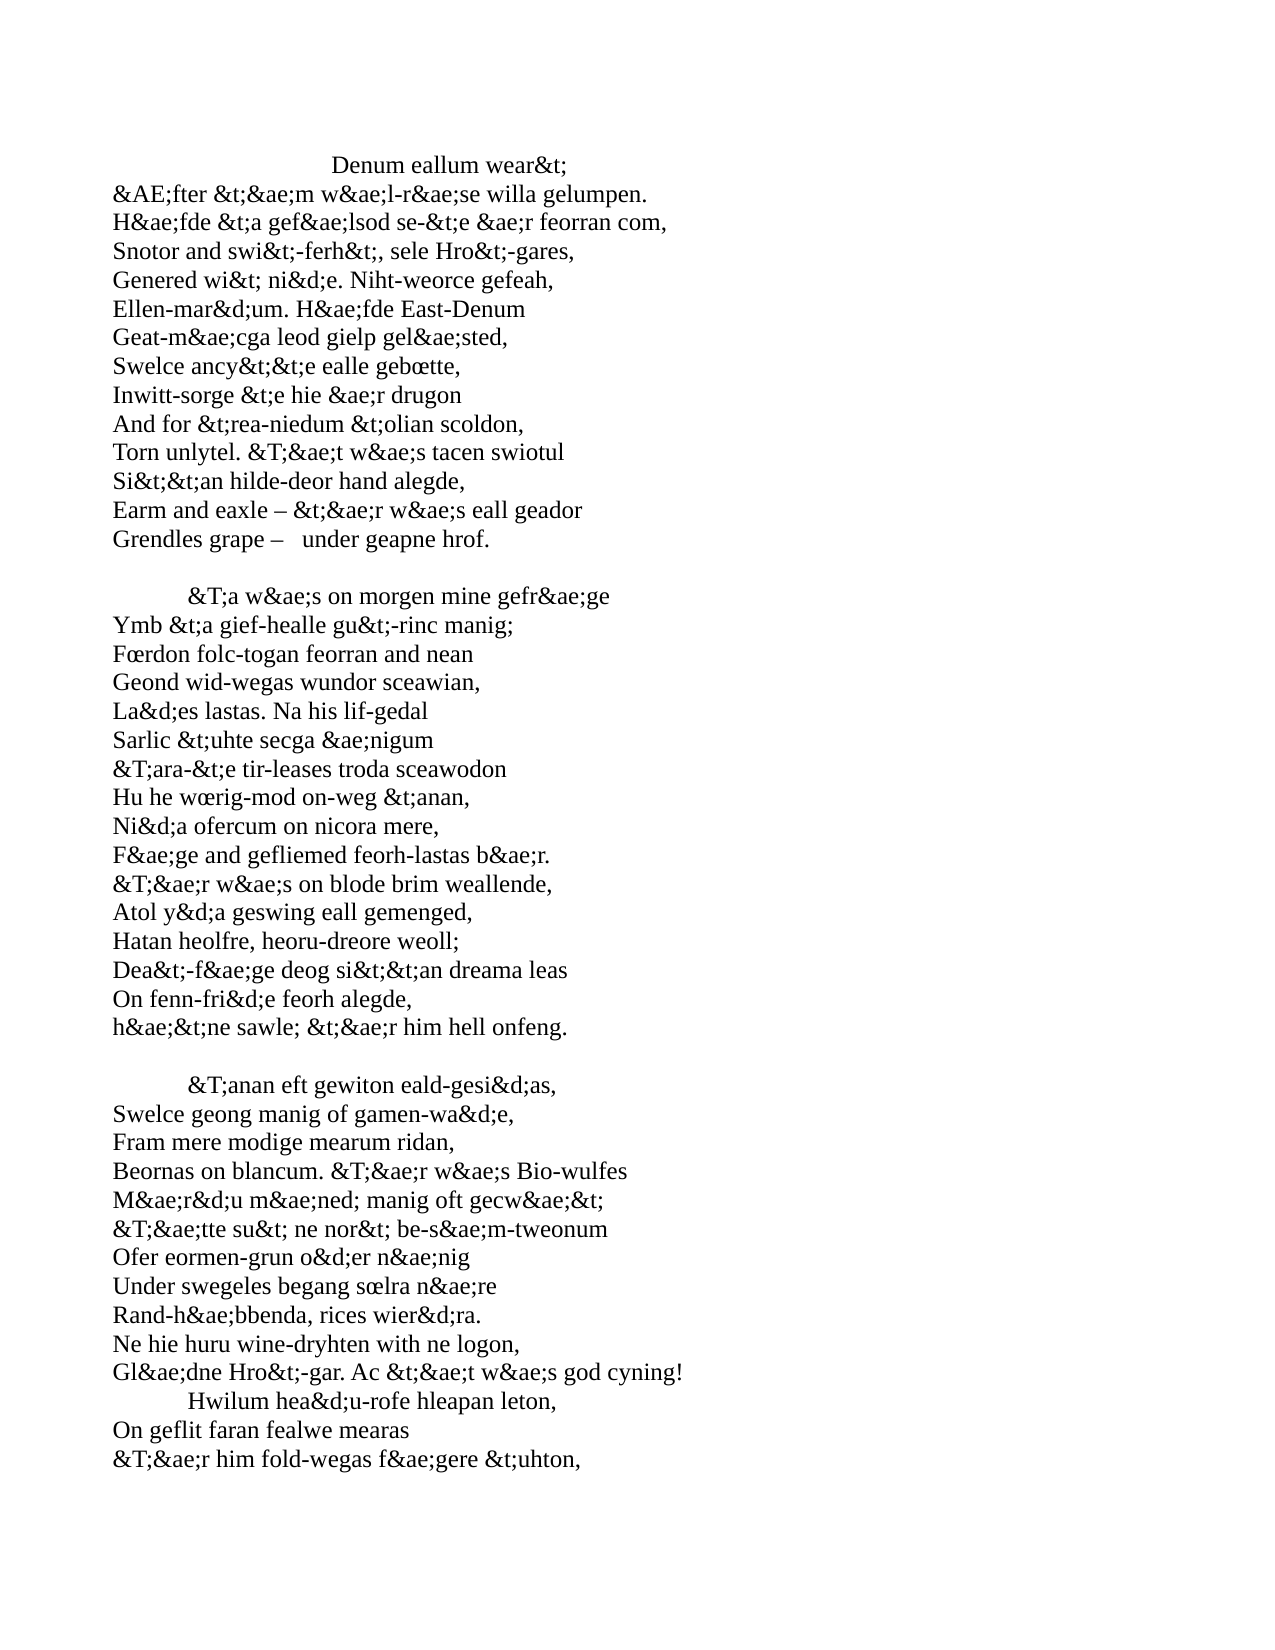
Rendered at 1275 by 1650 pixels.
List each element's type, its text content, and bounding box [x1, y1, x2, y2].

text Swelce ancy&t;&t;e ealle gebœtte, [112, 351, 1125, 380]
text Rand-h&ae;bbenda, rices wier&d;ra. [112, 1300, 1125, 1329]
text Dea&t;-f&ae;ge deog si&t;&t;an dreama leas [112, 955, 1125, 984]
text Under swegeles begang sœlra n&ae;re [112, 1271, 1125, 1300]
text Sarlic &t;uhte secga &ae;nigum [112, 725, 1125, 754]
text Si&t;&t;an hilde-deor hand alegde, [112, 466, 1125, 495]
text Torn unlytel. &T;&ae;t w&ae;s tacen swiotul [112, 437, 1125, 466]
text Ne hie huru wine-dryhten with ne logon, [112, 1329, 1125, 1357]
text Gl&ae;dne Hro&t;-gar. Ac &t;&ae;t w&ae;s god cyning! [112, 1357, 1125, 1386]
text Earm and eaxle – &t;&ae;r w&ae;s eall geador [112, 495, 1125, 524]
text On geflit faran fealwe mearas [112, 1415, 1125, 1444]
text &AE;fter &t;&ae;m w&ae;l-r&ae;se willa gelumpen. [112, 179, 1125, 207]
text La&d;es lastas. Na his lif-gedal [112, 696, 1125, 725]
text Hu he wœrig-mod on-weg &t;anan, [112, 782, 1125, 811]
text Ymb &t;a gief-healle gu&t;-rinc manig; [112, 610, 1125, 639]
text Inwitt-sorge &t;e hie &ae;r drugon [112, 380, 1125, 409]
text Grendles grape – under geapne hrof. [112, 524, 1125, 552]
text Fœrdon folc-togan feorran and nean [112, 639, 1125, 667]
text H&ae;fde &t;a gef&ae;lsod se-&t;e &ae;r feorran com, [112, 207, 1125, 236]
text Ellen-mar&d;um. H&ae;fde East-Denum [112, 294, 1125, 322]
text Swelce geong manig of gamen-wa&d;e, [112, 1099, 1125, 1127]
text &T;a w&ae;s on morgen mine gefr&ae;ge [112, 581, 1125, 610]
text On fenn-fri&d;e feorh alegde, [112, 984, 1125, 1012]
text Genered wi&t; ni&d;e. Niht-weorce gefeah, [112, 265, 1125, 294]
text &T;ara-&t;e tir-leases troda sceawodon [112, 754, 1125, 782]
text &T;&ae;r w&ae;s on blode brim weallende, [112, 869, 1125, 897]
text Beornas on blancum. &T;&ae;r w&ae;s Bio-wulfes [112, 1156, 1125, 1185]
text Hatan heolfre, heoru-dreore weoll; [112, 926, 1125, 955]
text Atol y&d;a geswing eall gemenged, [112, 897, 1125, 926]
text Fram mere modige mearum ridan, [112, 1127, 1125, 1156]
text Geond wid-wegas wundor sceawian, [112, 667, 1125, 696]
text &T;&ae;tte su&t; ne nor&t; be-s&ae;m-tweonum [112, 1214, 1125, 1242]
text M&ae;r&d;u m&ae;ned; manig oft gecw&ae;&t; [112, 1185, 1125, 1214]
text Hwilum hea&d;u-rofe hleapan leton, [112, 1386, 1125, 1415]
text Ni&d;a ofercum on nicora mere, [112, 811, 1125, 840]
text Snotor and swi&t;-ferh&t;, sele Hro&t;-gares, [112, 236, 1125, 265]
text &T;anan eft gewiton eald-gesi&d;as, [112, 1070, 1125, 1099]
text F&ae;ge and gefliemed feorh-lastas b&ae;r. [112, 840, 1125, 869]
text And for &t;rea-niedum &t;olian scoldon, [112, 409, 1125, 437]
text &T;&ae;r him fold-wegas f&ae;gere &t;uhton, [112, 1444, 1125, 1472]
text Denum eallum wear&t; [112, 150, 1125, 179]
text Ofer eormen-grun o&d;er n&ae;nig [112, 1242, 1125, 1271]
text Geat-m&ae;cga leod gielp gel&ae;sted, [112, 322, 1125, 351]
text h&ae;&t;ne sawle; &t;&ae;r him hell onfeng. [112, 1012, 1125, 1041]
